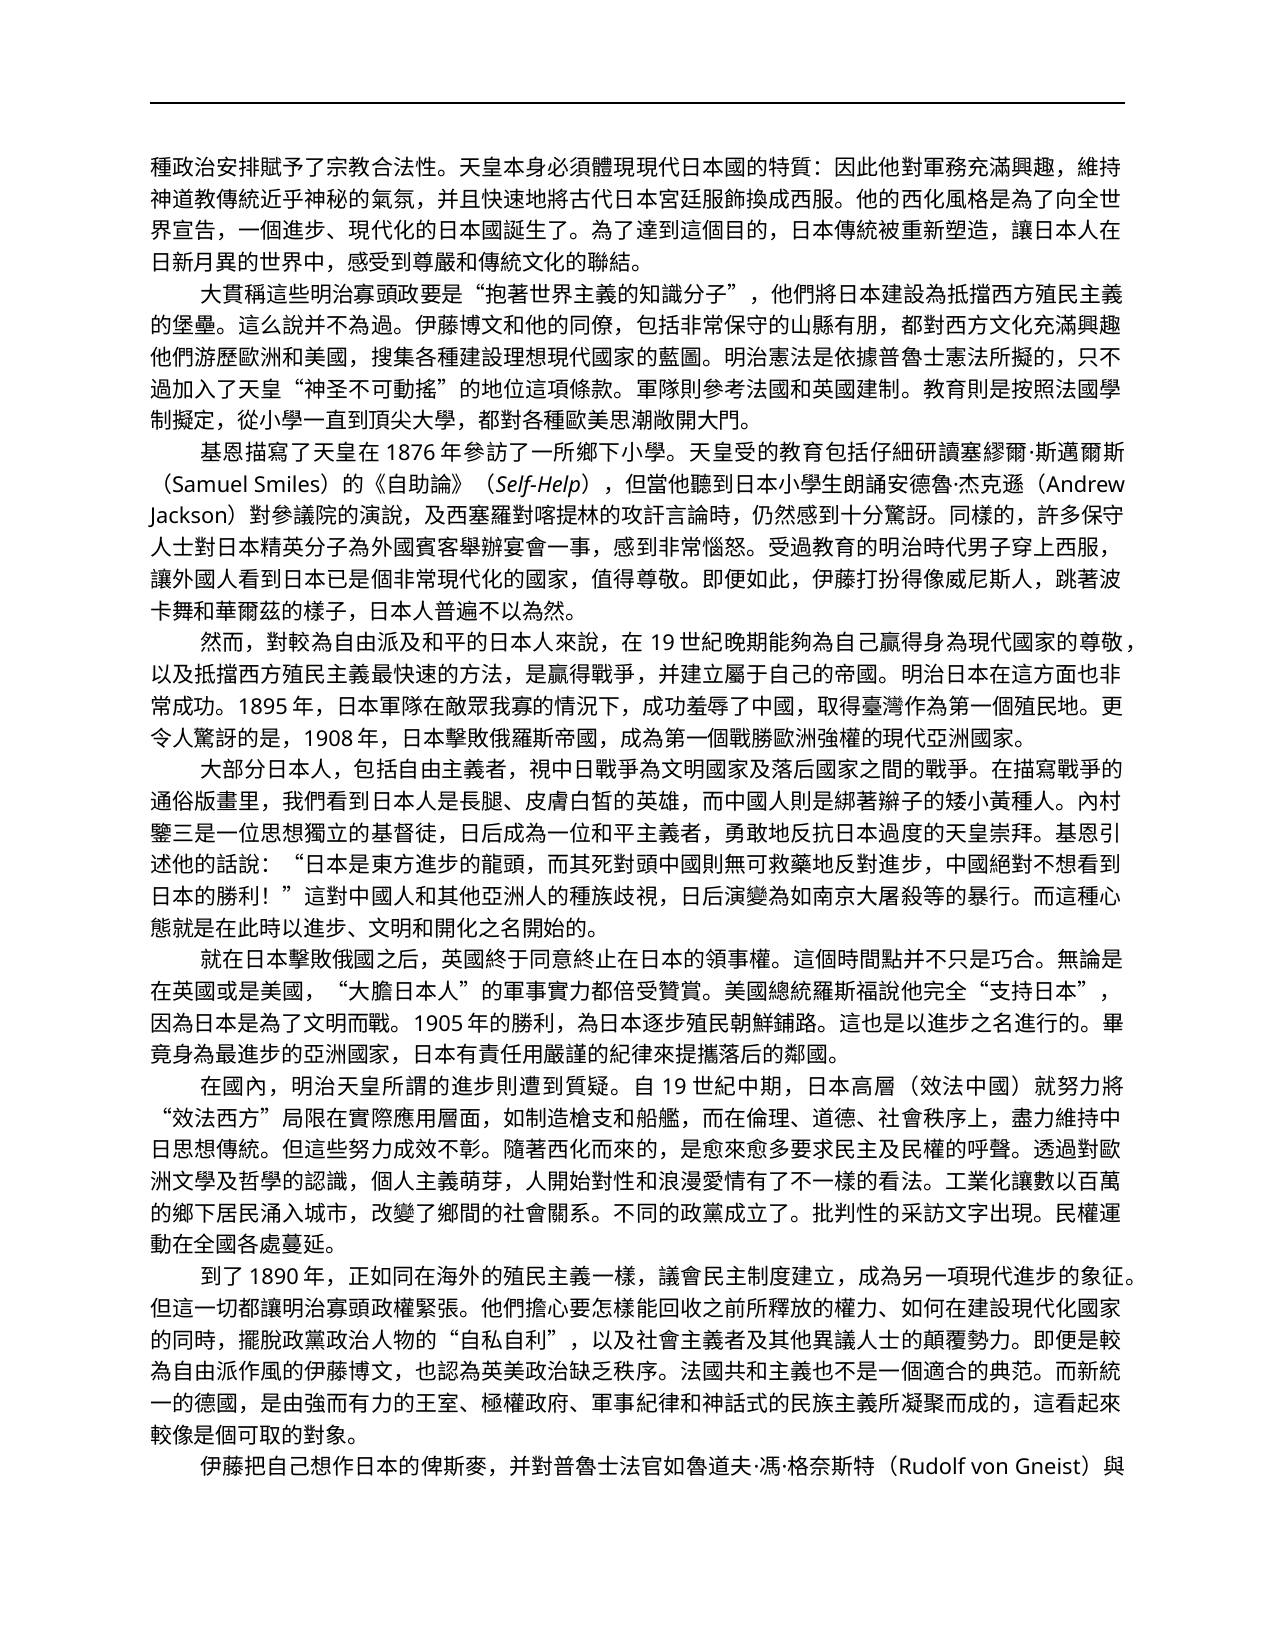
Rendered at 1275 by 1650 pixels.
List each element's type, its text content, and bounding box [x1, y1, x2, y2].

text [150, 1449, 1125, 1481]
text 到了1890年，正如同在海外的殖民主義一樣，議會民主制度建立，成為另一項現代進步的象征。但這一切都讓明治寡頭政權緊張。他們擔心要怎樣能回收之前所釋放的權力、如何在建設現代化國家的同時，擺脫政黨政治人物的“自私自利”，以及社會主義者及其他異議人士的顛覆勢力。即便是較為自由派作風的伊藤博文，也認為英美政治缺乏秩序。法國共和主義也不是一個適合的典范。而新統一的德國，是由強而有力的王室、極權政府、軍事紀律和神話式的民族主義所凝聚而成的，這看起來較像是個可取的對象。 [150, 1259, 1125, 1449]
text 大貫稱這些明治寡頭政要是“抱著世界主義的知識分子”，他們將日本建設為抵擋西方殖民主義的堡壘。這么說并不為過。伊藤博文和他的同僚，包括非常保守的山縣有朋，都對西方文化充滿興趣。他們游歷歐洲和美國，搜集各種建設理想現代國家的藍圖。明治憲法是依據普魯士憲法所擬的，只不過加入了天皇“神圣不可動搖”的地位這項條款。軍隊則參考法國和英國建制。教育則是按照法國學制擬定，從小學一直到頂尖大學，都對各種歐美思潮敞開大門。 [150, 277, 1125, 435]
text 然而，對較為自由派及和平的日本人來說，在19世紀晚期能夠為自己贏得身為現代國家的尊敬，以及抵擋西方殖民主義最快速的方法，是贏得戰爭，并建立屬于自己的帝國。明治日本在這方面也非常成功。1895年，日本軍隊在敵眾我寡的情況下，成功羞辱了中國，取得臺灣作為第一個殖民地。更令人驚訝的是，1908年，日本擊敗俄羅斯帝國，成為第一個戰勝歐洲強權的現代亞洲國家。 [150, 625, 1125, 752]
text 大部分日本人，包括自由主義者，視中日戰爭為文明國家及落后國家之間的戰爭。在描寫戰爭的通俗版畫里，我們看到日本人是長腿、皮膚白皙的英雄，而中國人則是綁著辮子的矮小黃種人。內村鑒三是一位思想獨立的基督徒，日后成為一位和平主義者，勇敢地反抗日本過度的天皇崇拜。基恩引述他的話說：“日本是東方進步的龍頭，而其死對頭中國則無可救藥地反對進步，中國絕對不想看到日本的勝利！”這對中國人和其他亞洲人的種族歧視，日后演變為如南京大屠殺等的暴行。而這種心態就是在此時以進步、文明和開化之名開始的。 [150, 752, 1125, 942]
text 在國內，明治天皇所謂的進步則遭到質疑。自19世紀中期，日本高層（效法中國）就努力將“效法西方”局限在實際應用層面，如制造槍支和船艦，而在倫理、道德、社會秩序上，盡力維持中日思想傳統。但這些努力成效不彰。隨著西化而來的，是愈來愈多要求民主及民權的呼聲。透過對歐洲文學及哲學的認識，個人主義萌芽，人開始對性和浪漫愛情有了不一樣的看法。工業化讓數以百萬的鄉下居民涌入城市，改變了鄉間的社會關系。不同的政黨成立了。批判性的采訪文字出現。民權運動在全國各處蔓延。 [150, 1069, 1125, 1259]
text 就在日本擊敗俄國之后，英國終于同意終止在日本的領事權。這個時間點并不只是巧合。無論是在英國或是美國，“大膽日本人”的軍事實力都倍受贊賞。美國總統羅斯福說他完全“支持日本”，因為日本是為了文明而戰。1905年的勝利，為日本逐步殖民朝鮮鋪路。這也是以進步之名進行的。畢竟身為最進步的亞洲國家，日本有責任用嚴謹的紀律來提攜落后的鄰國。 [150, 942, 1125, 1069]
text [150, 150, 1125, 277]
text 基恩描寫了天皇在1876年參訪了一所鄉下小學。天皇受的教育包括仔細研讀塞繆爾·斯邁爾斯（Samuel Smiles）的《自助論》（Self-Help），但當他聽到日本小學生朗誦安德魯·杰克遜（Andrew Jackson）對參議院的演說，及西塞羅對喀提林的攻訐言論時，仍然感到十分驚訝。同樣的，許多保守人士對日本精英分子為外國賓客舉辦宴會一事，感到非常惱怒。受過教育的明治時代男子穿上西服，讓外國人看到日本已是個非常現代化的國家，值得尊敬。即便如此，伊藤打扮得像威尼斯人，跳著波卡舞和華爾茲的樣子，日本人普遍不以為然。 [150, 435, 1125, 625]
